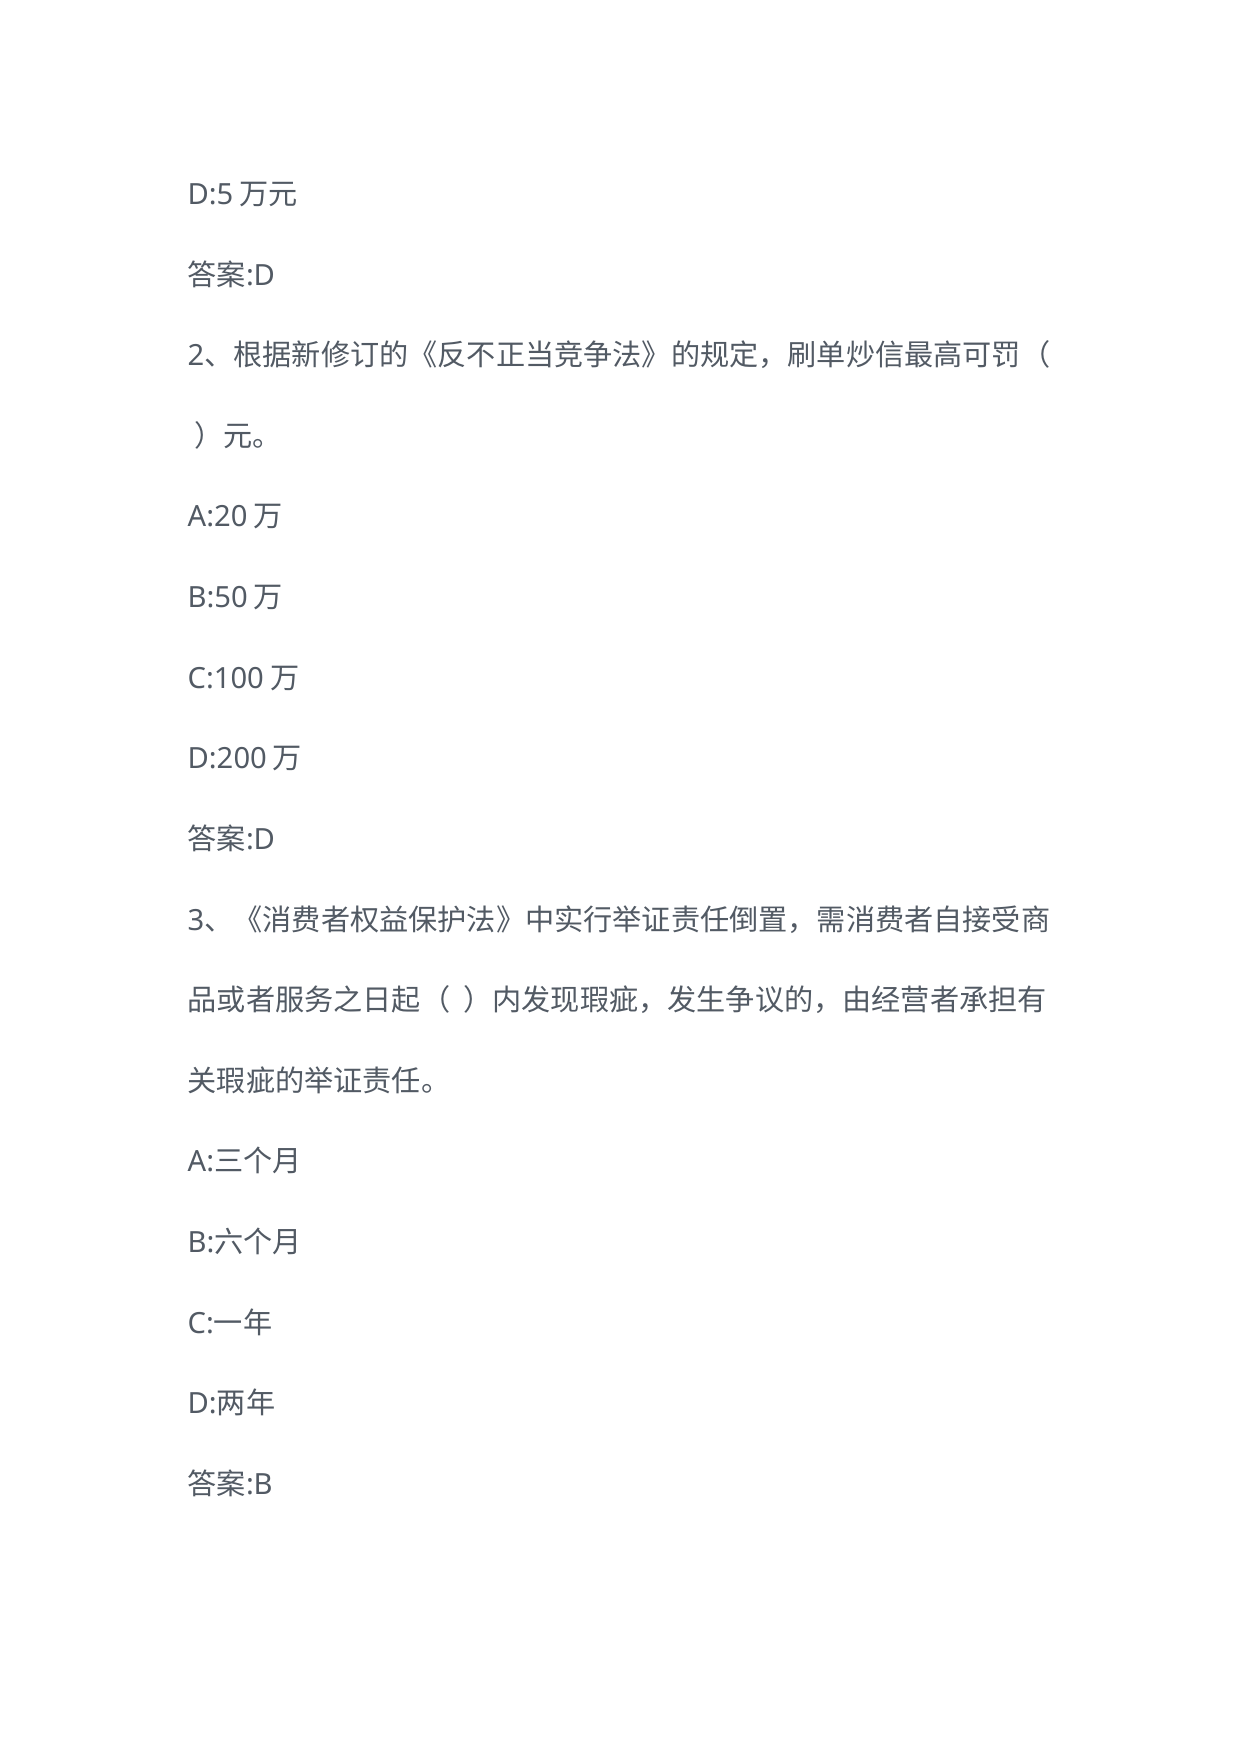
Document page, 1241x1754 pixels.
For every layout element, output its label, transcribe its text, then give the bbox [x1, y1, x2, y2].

text D:两年 [187, 1361, 1053, 1441]
text B:六个月 [187, 1199, 1053, 1280]
text C:100万 [187, 635, 1053, 716]
text 答案:D [187, 796, 1053, 877]
text 3、《消费者权益保护法》中实行举证责任倒置，需消费者自接受商品或者服务之日起（ ）内发现瑕疵，发生争议的，由经营者承担有关瑕疵的举证责任。 [187, 877, 1053, 1119]
text D:5万元 [187, 151, 1053, 232]
text D:200万 [187, 716, 1053, 796]
text 答案:D [187, 232, 1053, 313]
text A:20万 [187, 474, 1053, 554]
text C:一年 [187, 1280, 1053, 1361]
text A:三个月 [187, 1119, 1053, 1199]
text B:50万 [187, 554, 1053, 635]
text 2、根据新修订的《反不正当竞争法》的规定，刷单炒信最高可罚（ ）元。 [187, 313, 1053, 474]
text 答案:B [187, 1441, 1053, 1522]
